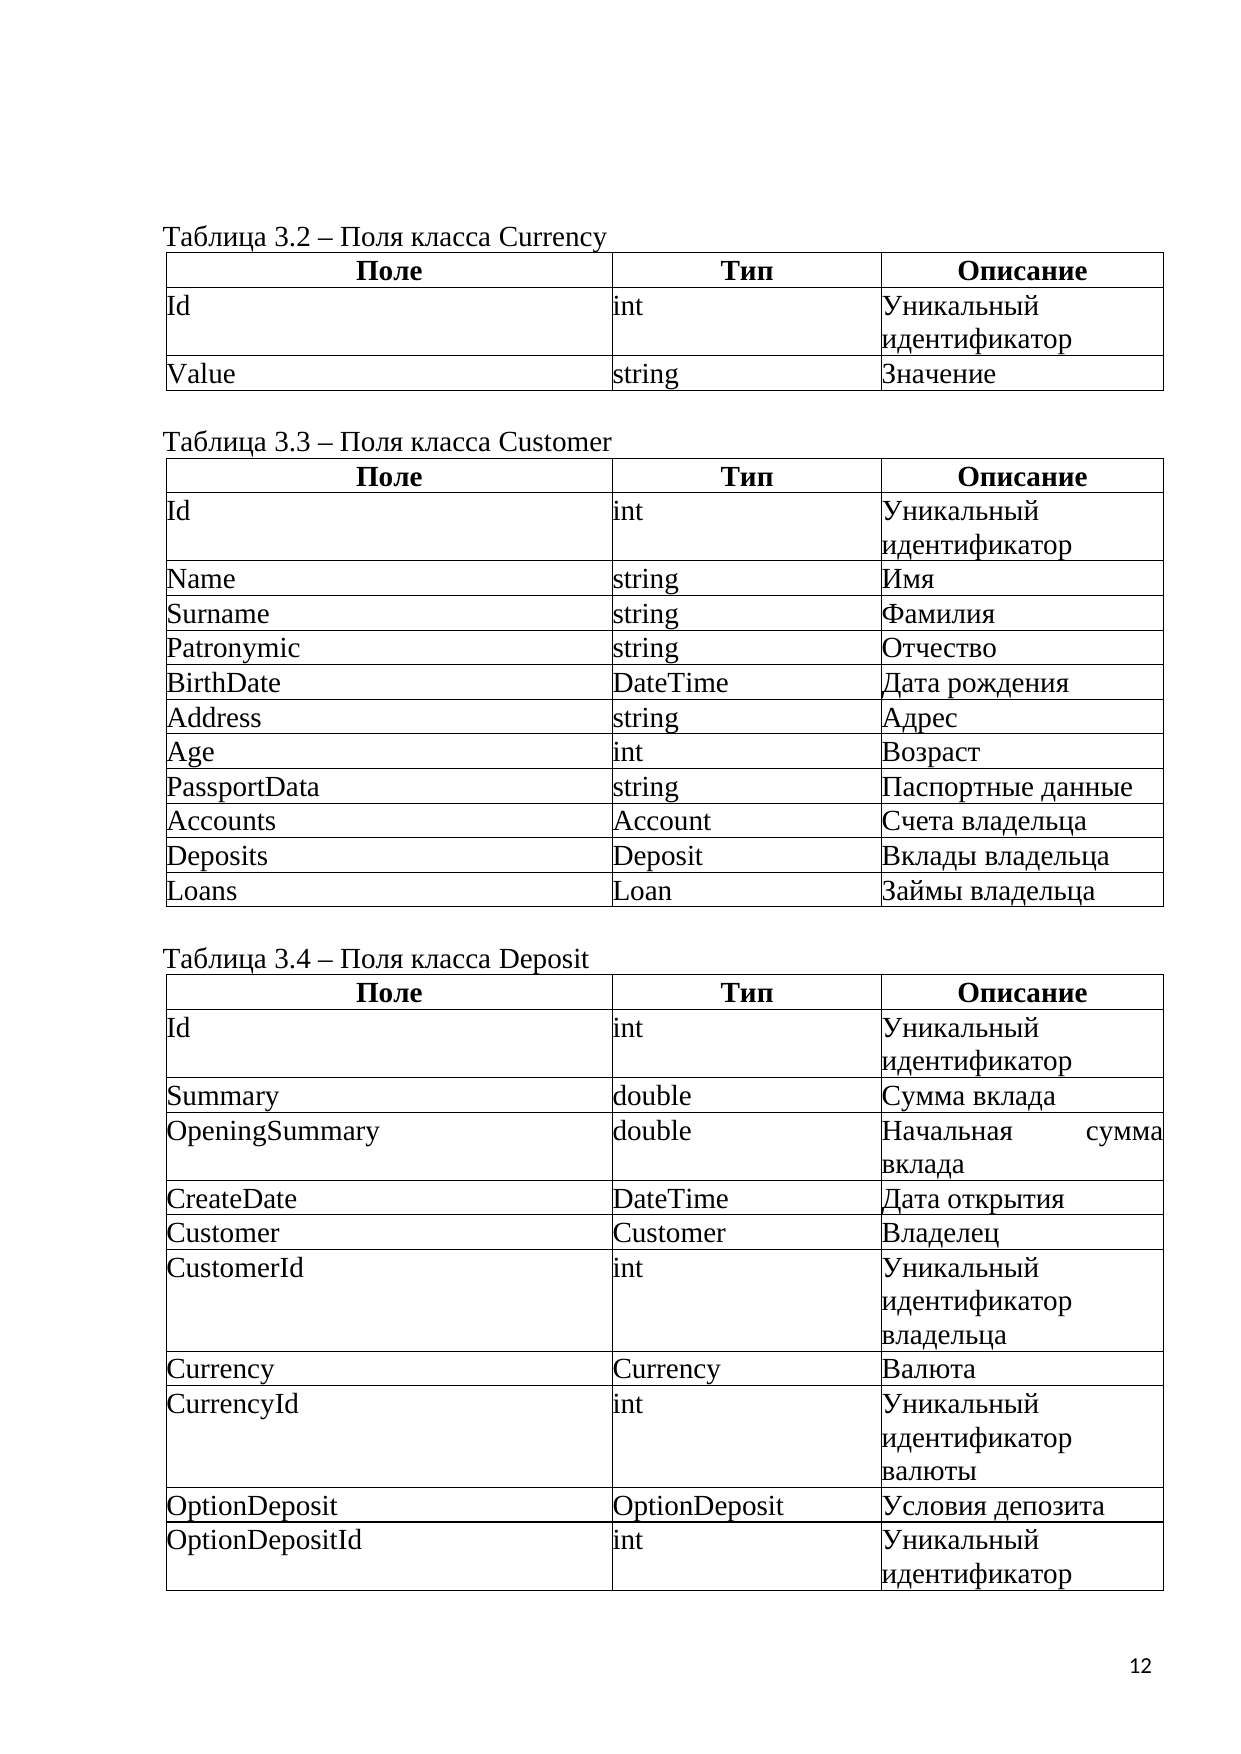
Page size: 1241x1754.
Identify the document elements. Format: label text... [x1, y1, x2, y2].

table_cell Условия депозита [882, 1488, 1163, 1521]
table_cell Id [167, 1010, 612, 1077]
table_cell OptionDeposit [167, 1488, 612, 1521]
table_cell int [613, 288, 881, 355]
table_cell CustomerId [167, 1250, 612, 1351]
table_cell DateTime [613, 1181, 881, 1214]
table_cell Loans [167, 873, 612, 906]
table_cell DateTime [613, 665, 881, 699]
table_cell double [613, 1078, 881, 1112]
table_cell string [613, 561, 881, 595]
table_cell string [613, 769, 881, 802]
text Таблица 3.4 – Поля класса Deposit [162, 941, 1152, 974]
table_cell Age [167, 734, 612, 768]
table_cell Начальная сумма вклада [882, 1113, 1163, 1180]
table_header Тип [613, 253, 881, 287]
table_cell Отчество [882, 631, 1163, 664]
text Таблица 3.3 – Поля класса Customer [162, 424, 1152, 458]
table_cell string [613, 700, 881, 733]
table_cell int [613, 1523, 881, 1589]
table_cell Accounts [167, 804, 612, 837]
table_cell Уникальный идентификатор валюты [882, 1386, 1163, 1487]
table_cell OptionDeposit [613, 1488, 881, 1521]
table_cell int [613, 1010, 881, 1077]
table_cell OpeningSummary [167, 1113, 612, 1180]
table_cell Займы владельца [882, 873, 1163, 906]
table_cell Loan [613, 873, 881, 906]
table_cell Address [167, 700, 612, 733]
table_cell Summary [167, 1078, 612, 1112]
table_cell Id [167, 493, 612, 560]
table_cell Сумма вклада [882, 1078, 1163, 1112]
table_cell Владелец [882, 1215, 1163, 1249]
table_cell Patronymic [167, 631, 612, 664]
table_cell Уникальный идентификатор [882, 288, 1163, 355]
table_cell Value [167, 356, 612, 389]
table_cell Name [167, 561, 612, 595]
table_cell Deposit [613, 838, 881, 872]
table_header Поле [167, 975, 612, 1009]
table_header Тип [613, 975, 881, 1009]
text Таблица 3.2 – Поля класса Currency [162, 219, 1152, 252]
table_cell Id [167, 288, 612, 355]
table_cell Customer [613, 1215, 881, 1249]
table_cell PassportData [167, 769, 612, 802]
table_cell Account [613, 804, 881, 837]
table_cell Уникальный идентификатор [882, 493, 1163, 560]
table_cell Возраст [882, 734, 1163, 768]
table_cell int [613, 734, 881, 768]
table_cell Уникальный идентификатор владельца [882, 1250, 1163, 1351]
table_header Описание [882, 459, 1163, 492]
table_header Описание [882, 253, 1163, 287]
table_cell Дата открытия [882, 1181, 1163, 1214]
table_cell int [613, 493, 881, 560]
table_cell Уникальный идентификатор условий [882, 1523, 1163, 1589]
table_cell Уникальный идентификатор [882, 1010, 1163, 1077]
table_cell BirthDate [167, 665, 612, 699]
table_cell int [613, 1250, 881, 1351]
table_cell double [613, 1113, 881, 1180]
table_cell Surname [167, 596, 612, 629]
table_cell Фамилия [882, 596, 1163, 629]
table_cell CurrencyId [167, 1386, 612, 1487]
table_cell string [613, 356, 881, 389]
table_cell string [613, 596, 881, 629]
table_cell string [613, 631, 881, 664]
table_cell Customer [167, 1215, 612, 1249]
table_cell Имя [882, 561, 1163, 595]
table_cell Currency [613, 1352, 881, 1385]
table_cell Вклады владельца [882, 838, 1163, 872]
table_cell Паспортные данные [882, 769, 1163, 802]
table_header Поле [167, 253, 612, 287]
table_cell OptionDepositId [167, 1523, 612, 1589]
table_cell Дата рождения [882, 665, 1163, 699]
table_header Тип [613, 459, 881, 492]
table_cell Адрес [882, 700, 1163, 733]
table_header Поле [167, 459, 612, 492]
table_cell Deposits [167, 838, 612, 872]
table_header Описание [882, 975, 1163, 1009]
table_cell Currency [167, 1352, 612, 1385]
table_cell Значение [882, 356, 1163, 389]
table_cell int [613, 1386, 881, 1487]
table_cell CreateDate [167, 1181, 612, 1214]
table_cell Валюта [882, 1352, 1163, 1385]
table_cell Счета владельца [882, 804, 1163, 837]
